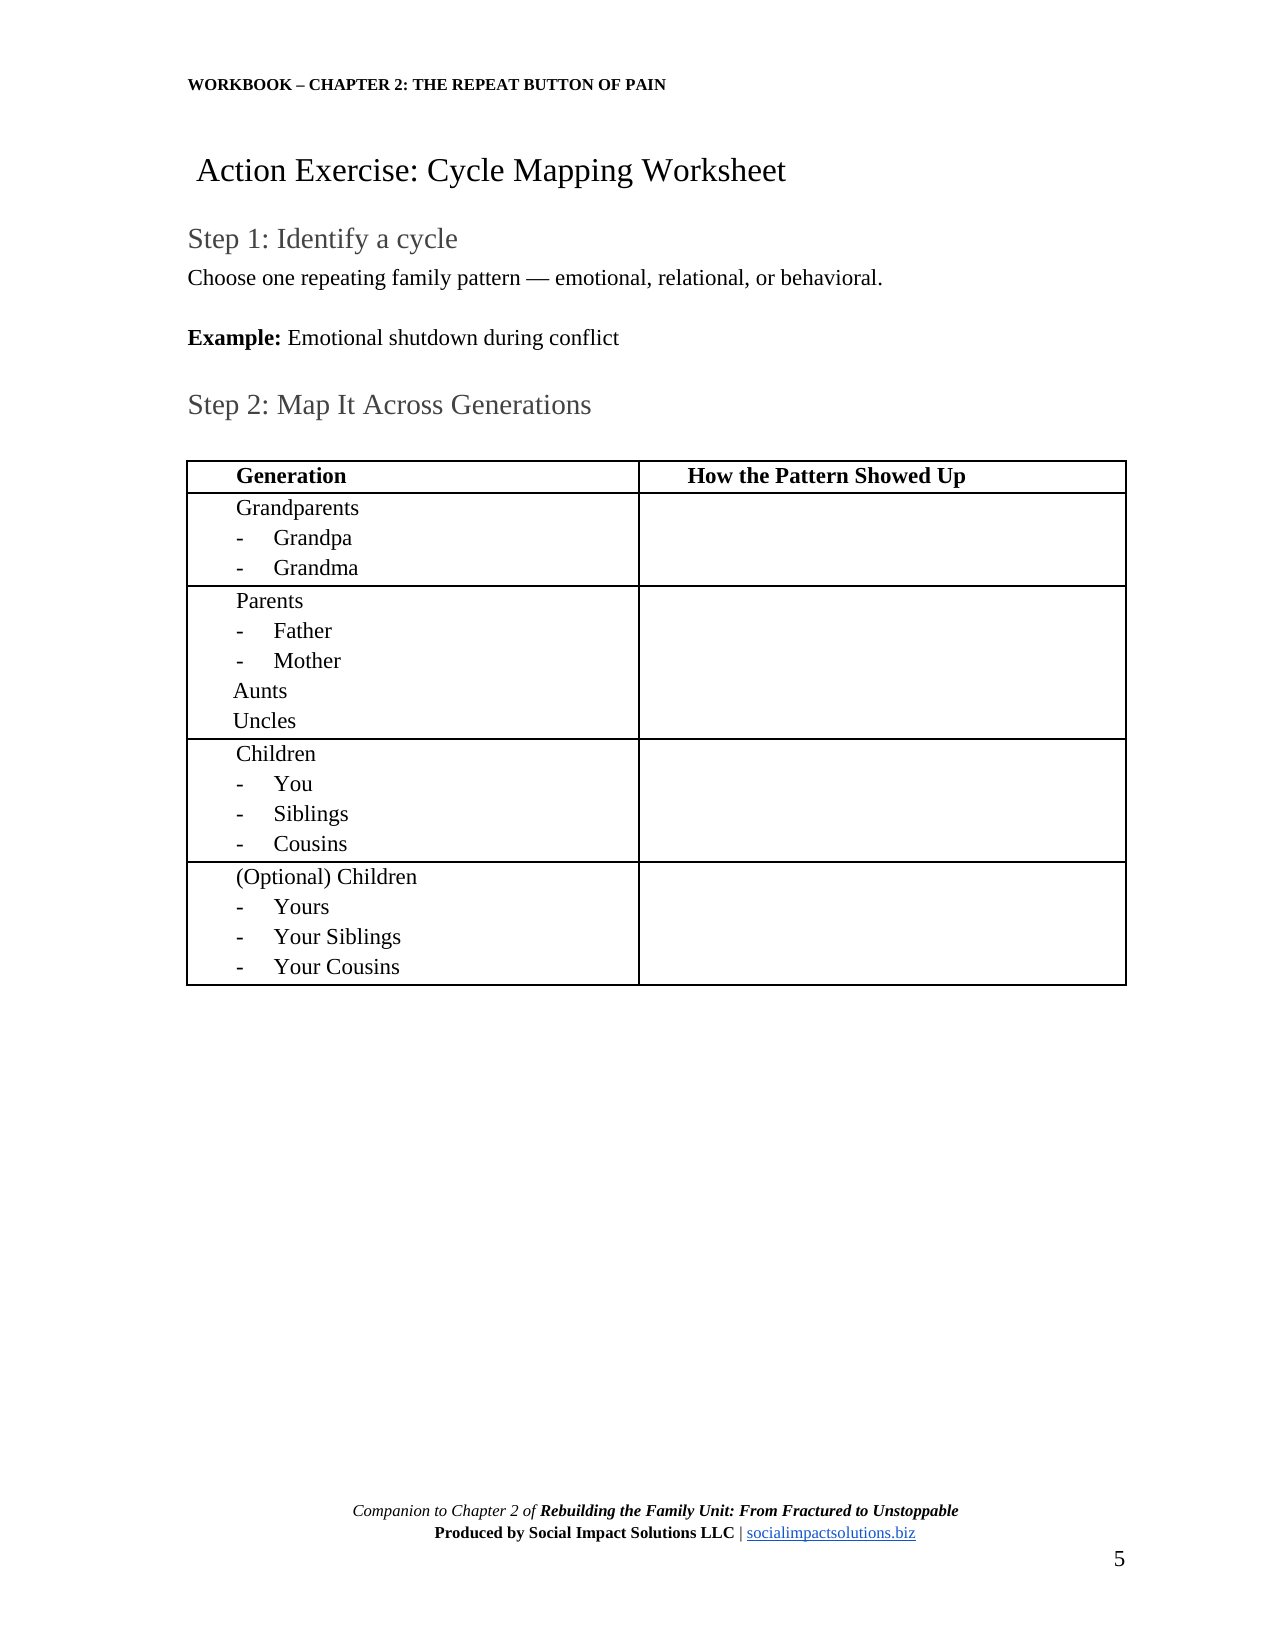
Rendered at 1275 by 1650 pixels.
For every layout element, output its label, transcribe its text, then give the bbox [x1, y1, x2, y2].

text Example: Emotional shutdown during conflict [187, 324, 1125, 350]
table_cell [640, 740, 1125, 861]
subtitle 🛠️ Action Exercise: Cycle Mapping Worksheet [187, 150, 1125, 188]
table_cell (Optional) Children Yours Your Siblings Your Cousins [188, 863, 638, 983]
subtitle Step 1: Identify a cycle [187, 222, 1125, 255]
text Choose one repeating family pattern — emotional, relational, or behavioral. [187, 263, 1125, 290]
table_cell [640, 587, 1125, 738]
table_cell Children You Siblings Cousins [188, 740, 638, 861]
table_header How the Pattern Showed Up [640, 462, 1125, 492]
table_cell [640, 863, 1125, 983]
table_cell [640, 494, 1125, 584]
subtitle Step 2: Map It Across Generations [187, 387, 1125, 421]
table_cell Grandparents Grandpa Grandma [188, 494, 638, 584]
table_header Generation [188, 462, 638, 492]
table_cell Parents Father Mother Aunts Uncles [188, 587, 638, 738]
